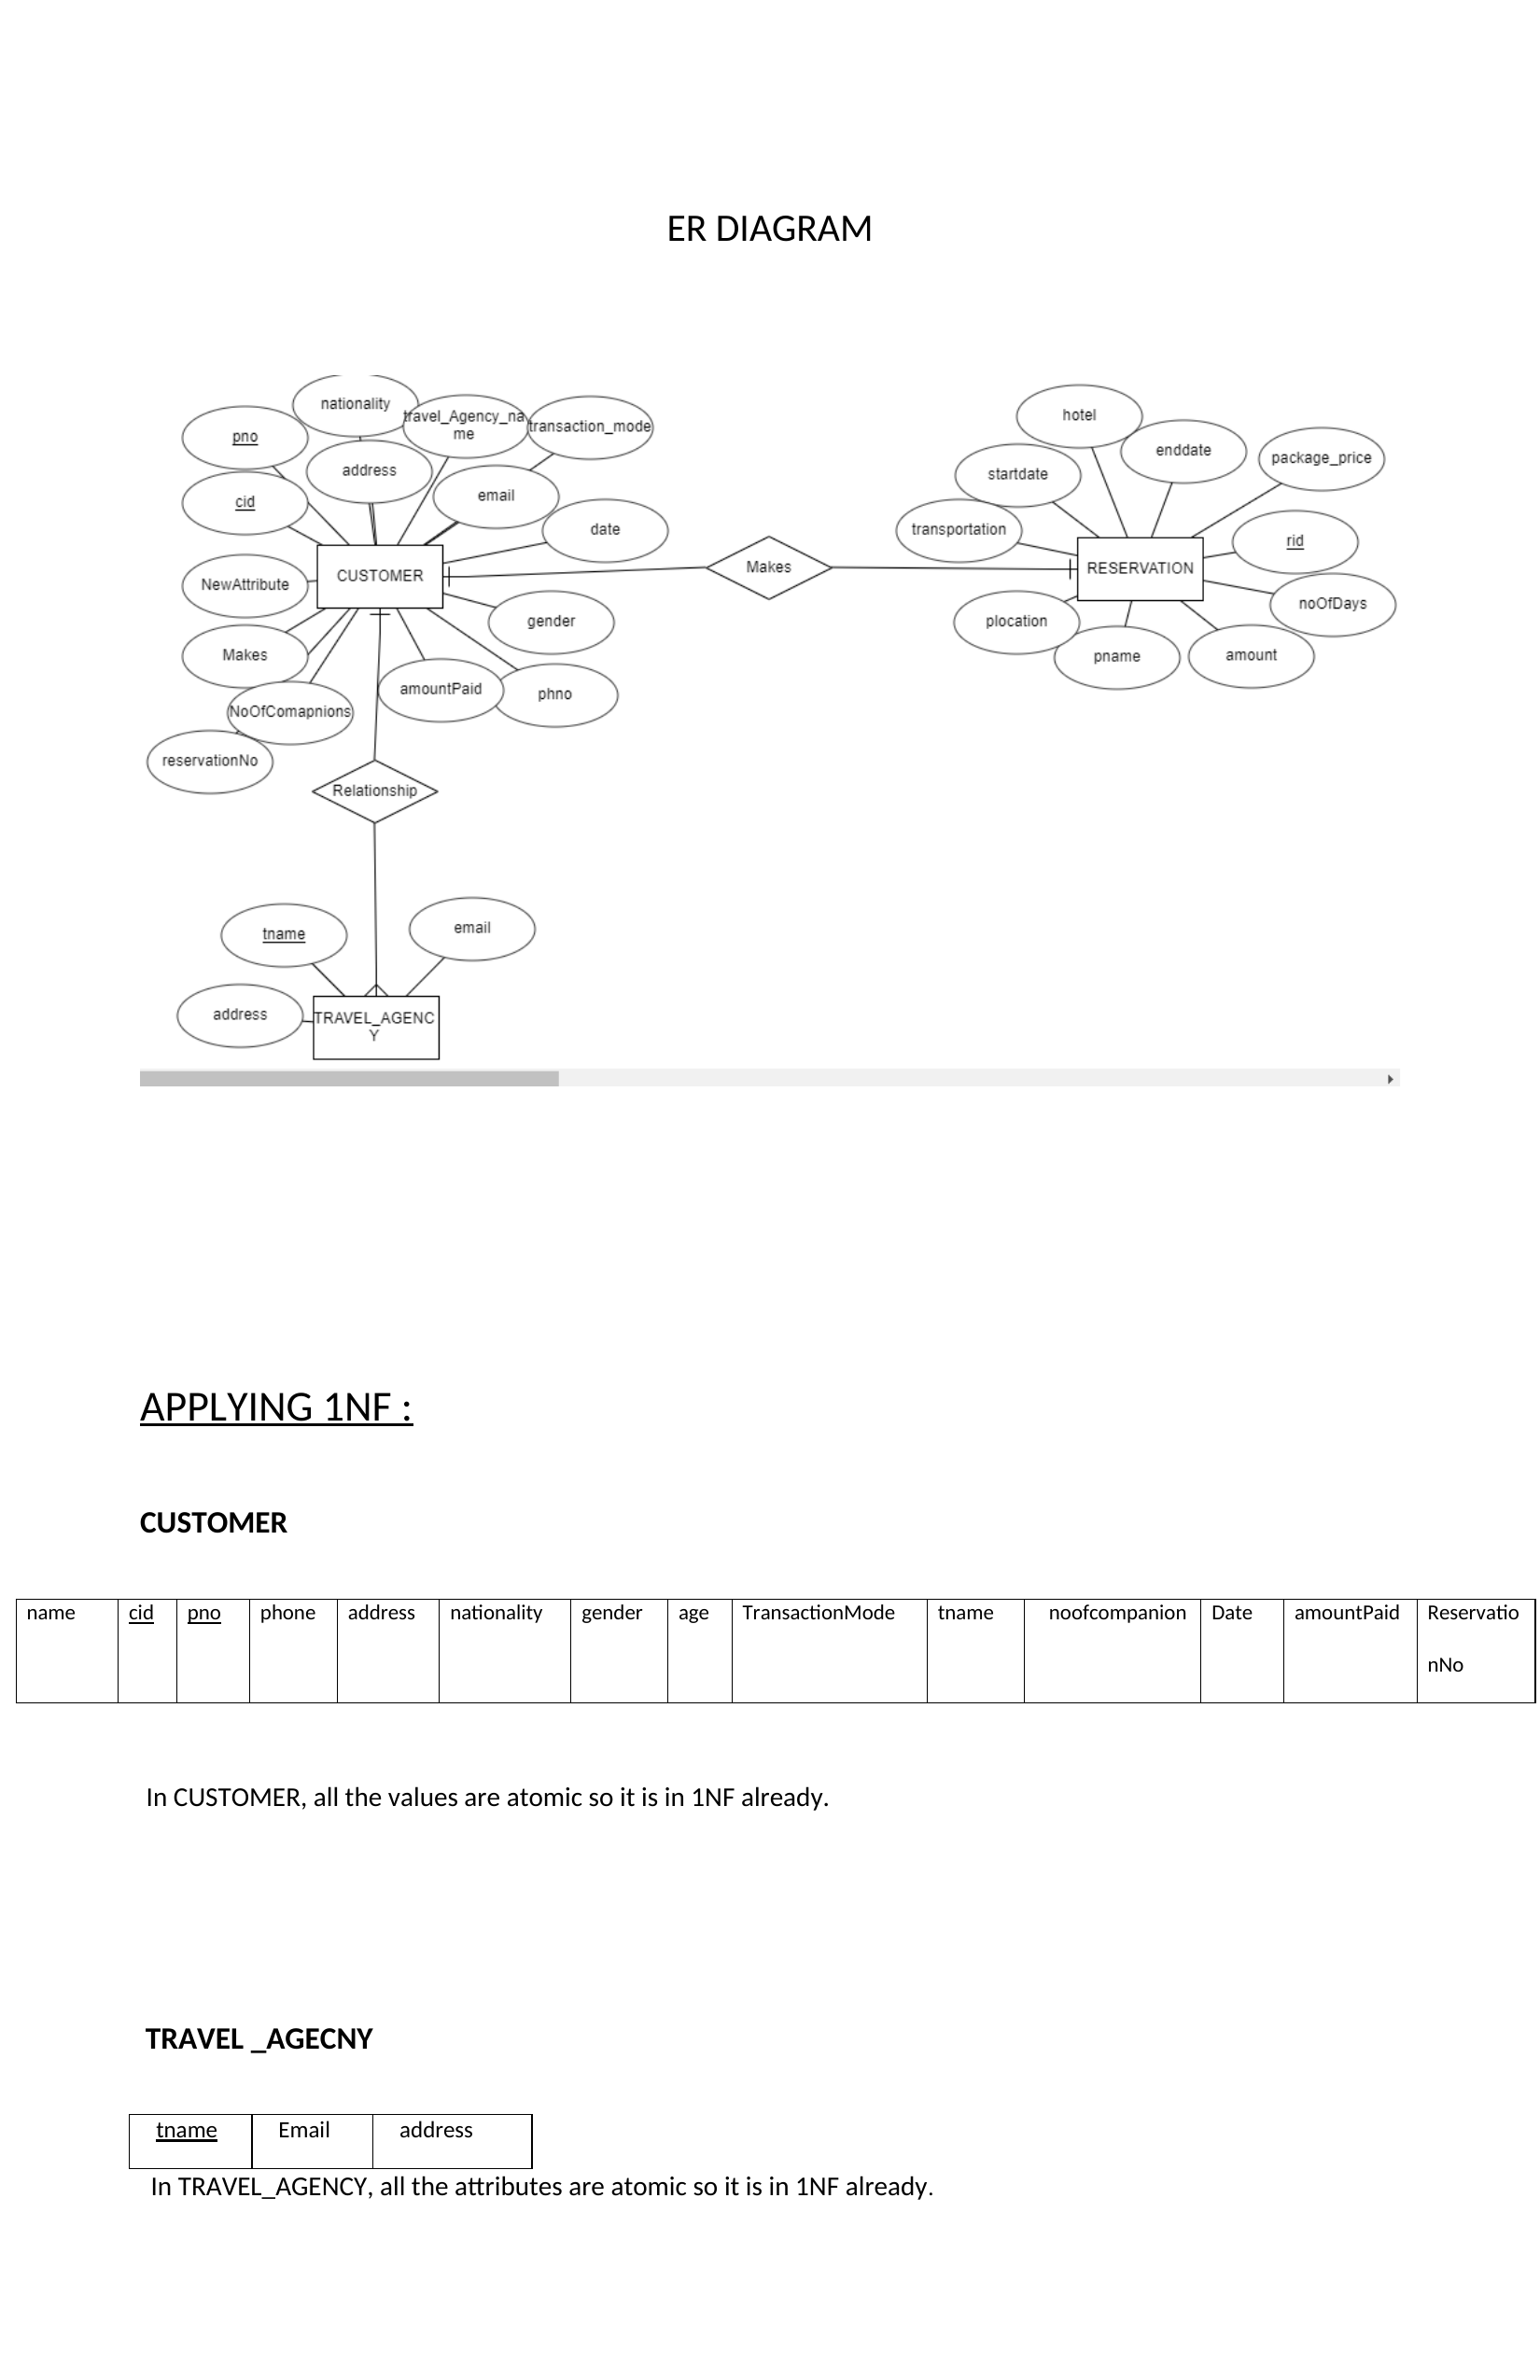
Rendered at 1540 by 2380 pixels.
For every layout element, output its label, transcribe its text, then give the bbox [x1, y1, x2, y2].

table_header pno [177, 1600, 249, 1702]
table_header Date [1201, 1600, 1283, 1702]
table_header Email [253, 2115, 372, 2168]
text ER DIAGRAM [140, 203, 1400, 250]
table_header amountPaid [1284, 1600, 1417, 1702]
text In CUSTOMER, all the values are atomic so it is in 1NF already. [140, 1780, 1400, 1813]
table_header ReservationNo [1418, 1600, 1534, 1702]
picture [140, 375, 1400, 1086]
table_header cid [119, 1600, 176, 1702]
table_header nationality [440, 1600, 570, 1702]
table_header noofcompanion [1025, 1600, 1200, 1702]
table_header tname [928, 1600, 1024, 1702]
table_header phone [250, 1600, 337, 1702]
text TRAVEL _AGECNY [140, 2019, 1400, 2056]
table_header address [373, 2115, 531, 2168]
text In TRAVEL_AGENCY, all the attributes are atomic so it is in 1NF already. [140, 2169, 1400, 2202]
text APPLYING 1NF : [140, 1379, 1400, 1431]
table_header tname [130, 2115, 251, 2168]
table_header age [668, 1600, 732, 1702]
text CUSTOMER [140, 1503, 1400, 1541]
table_header gender [571, 1600, 667, 1702]
table_header name [17, 1600, 118, 1702]
table_header address [338, 1600, 439, 1702]
table_header TransactionMode [733, 1600, 927, 1702]
